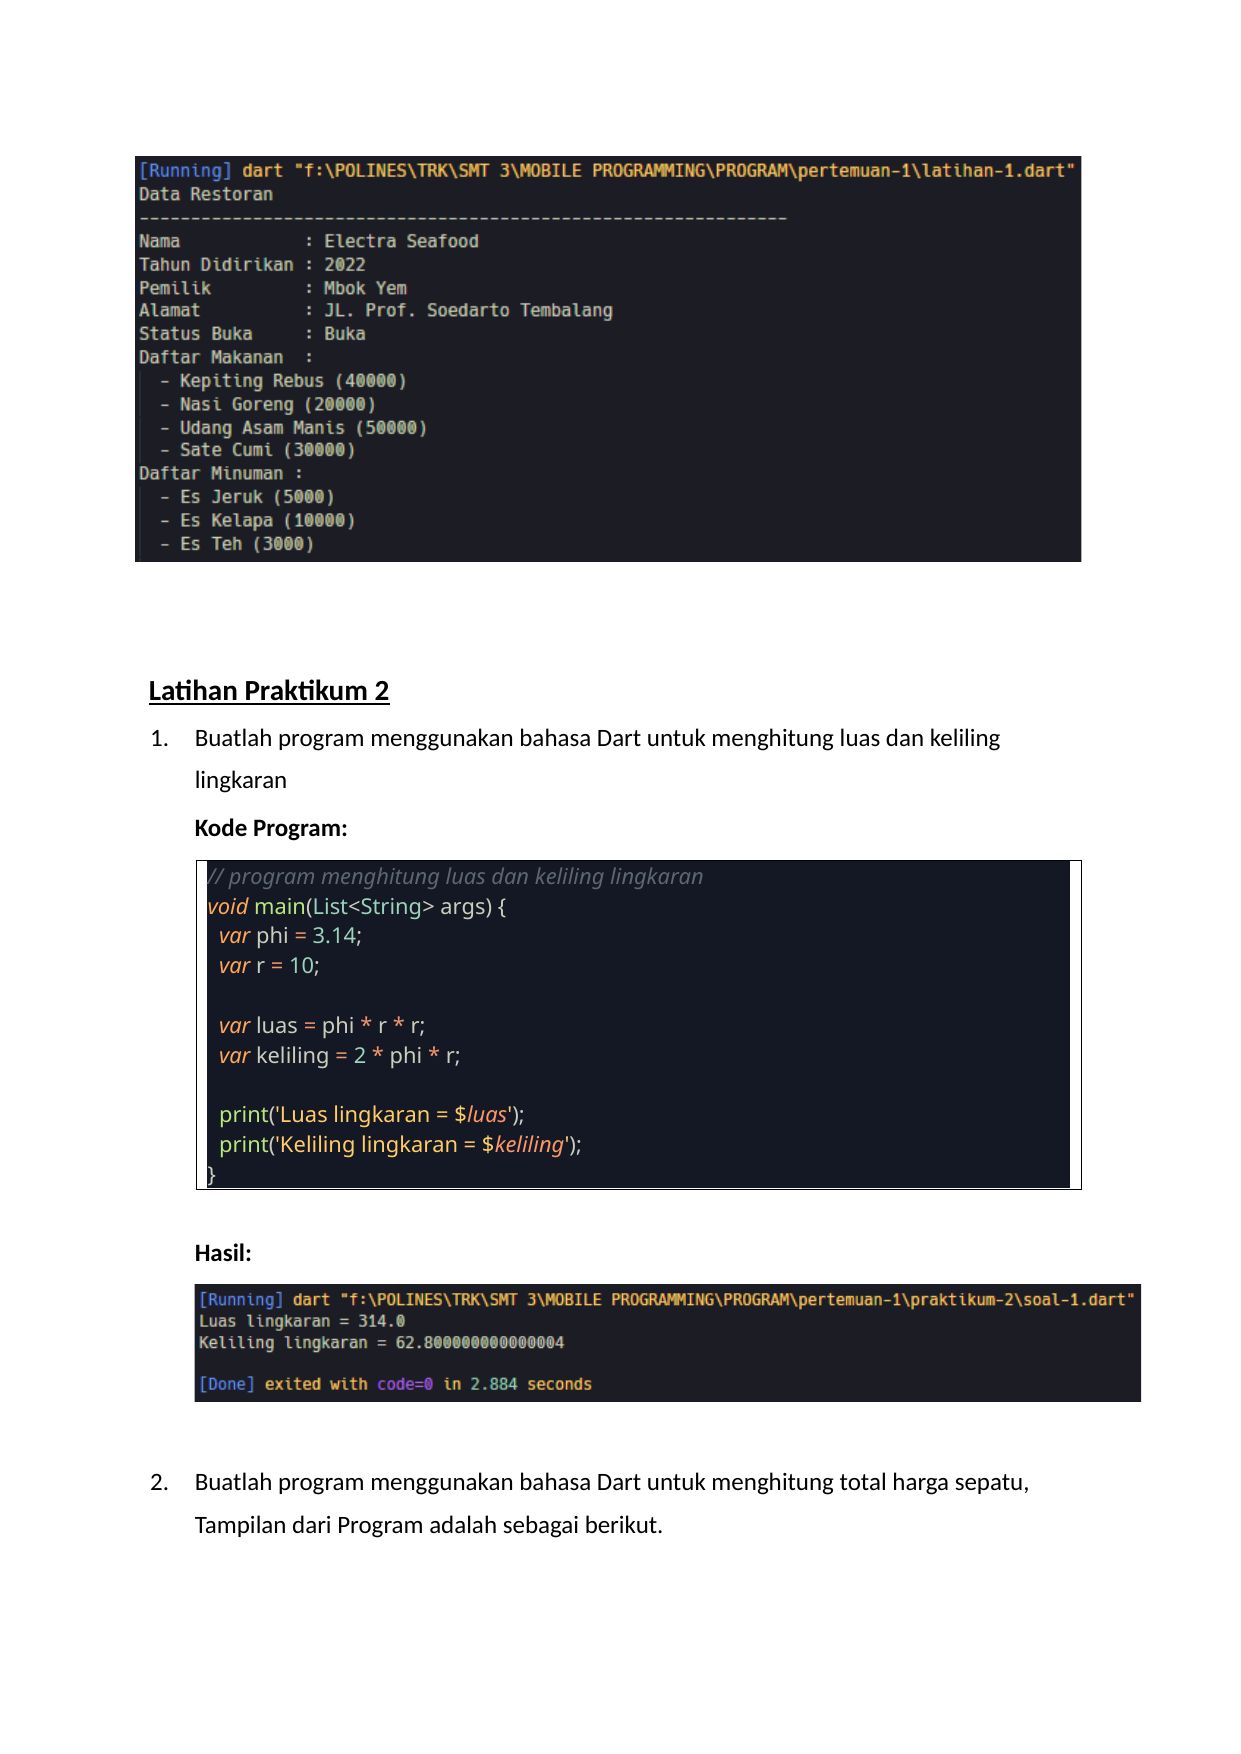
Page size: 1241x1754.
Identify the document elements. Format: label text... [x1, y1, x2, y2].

text Kode Program: [194, 812, 1082, 843]
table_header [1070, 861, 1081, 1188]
list Buatlah program menggunakan bahasa Dart untuk menghitung total harga sepatu, Tampilan dari Program adalah sebagai berikut. [150, 1467, 1082, 1539]
list Buatlah program menggunakan bahasa Dart untuk menghitung luas dan keliling lingkaran [150, 722, 1082, 795]
text Hasil: [194, 1237, 1082, 1268]
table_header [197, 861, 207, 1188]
subtitle Latihan Praktikum 2 [148, 672, 1082, 708]
picture [194, 1284, 1142, 1402]
picture [135, 156, 1082, 562]
